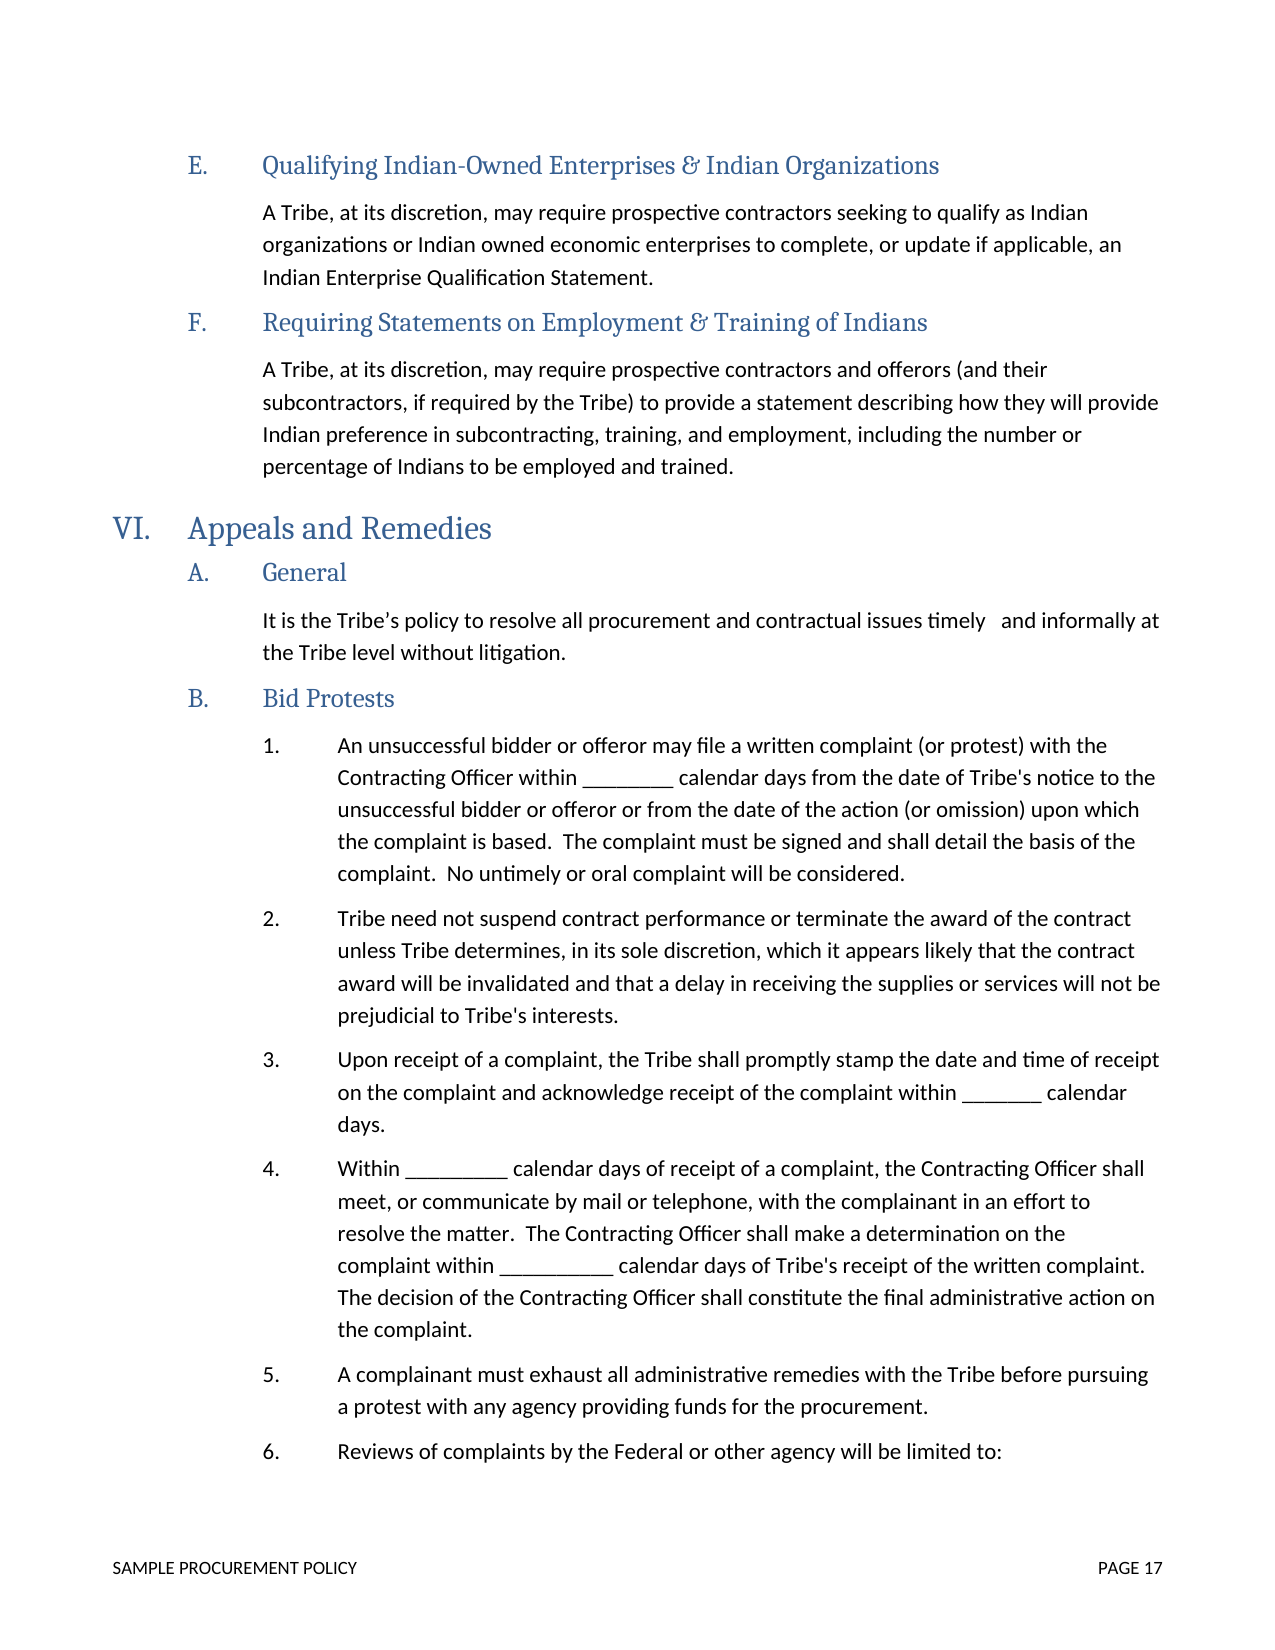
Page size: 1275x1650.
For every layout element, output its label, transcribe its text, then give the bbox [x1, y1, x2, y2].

list 1. An unsuccessful bidder or offeror may file a written complaint (or protest) with the Contracting Officer within ________ calendar days from the date of Tribe's notice to the unsuccessful bidder or offeror or from the date of the action (or omission) upon which the complaint is based. The complaint must be signed and shall detail the basis of the complaint. No untimely or oral complaint will be considered. [262, 731, 1162, 888]
subtitle VI. Appeals and Remedies [112, 509, 1162, 548]
text A Tribe, at its discretion, may require prospective contractors and offerors (and their subcontractors, if required by the Tribe) to provide a statement describing how they will provide Indian preference in subcontracting, training, and employment, including the number or percentage of Indians to be employed and trained. [262, 356, 1162, 480]
text It is the Tribe’s policy to resolve all procurement and contractual issues timely and informally at the Tribe level without litigation. [262, 606, 1162, 666]
text A Tribe, at its discretion, may require prospective contractors seeking to qualify as Indian organizations or Indian owned economic enterprises to complete, or update if applicable, an Indian Enterprise Qualification Statement. [262, 198, 1162, 291]
list 3. Upon receipt of a complaint, the Tribe shall promptly stamp the date and time of receipt on the complaint and acknowledge receipt of the complaint within _______ calendar days. [262, 1046, 1162, 1138]
subtitle F. Requiring Statements on Employment & Training of Indians [187, 307, 1162, 338]
subtitle A. General [187, 557, 1162, 589]
list 6. Reviews of complaints by the Federal or other agency will be limited to: [262, 1437, 1162, 1465]
list 2. Tribe need not suspend contract performance or terminate the award of the contract unless Tribe determines, in its sole discretion, which it appears likely that the contract award will be invalidated and that a delay in receiving the supplies or services will not be prejudicial to Tribe's interests. [262, 904, 1162, 1029]
subtitle B. Bid Protests [187, 683, 1162, 714]
list 4. Within _________ calendar days of receipt of a complaint, the Contracting Officer shall meet, or communicate by mail or telephone, with the complainant in an effort to resolve the matter. The Contracting Officer shall make a determination on the complaint within __________ calendar days of Tribe's receipt of the written complaint. The decision of the Contracting Officer shall constitute the final administrative action on the complaint. [262, 1154, 1162, 1343]
list 5. A complainant must exhaust all administrative remedies with the Tribe before pursuing a protest with any agency providing funds for the procurement. [262, 1360, 1162, 1420]
subtitle E. Qualifying Indian-Owned Enterprises & Indian Organizations [187, 150, 1162, 181]
